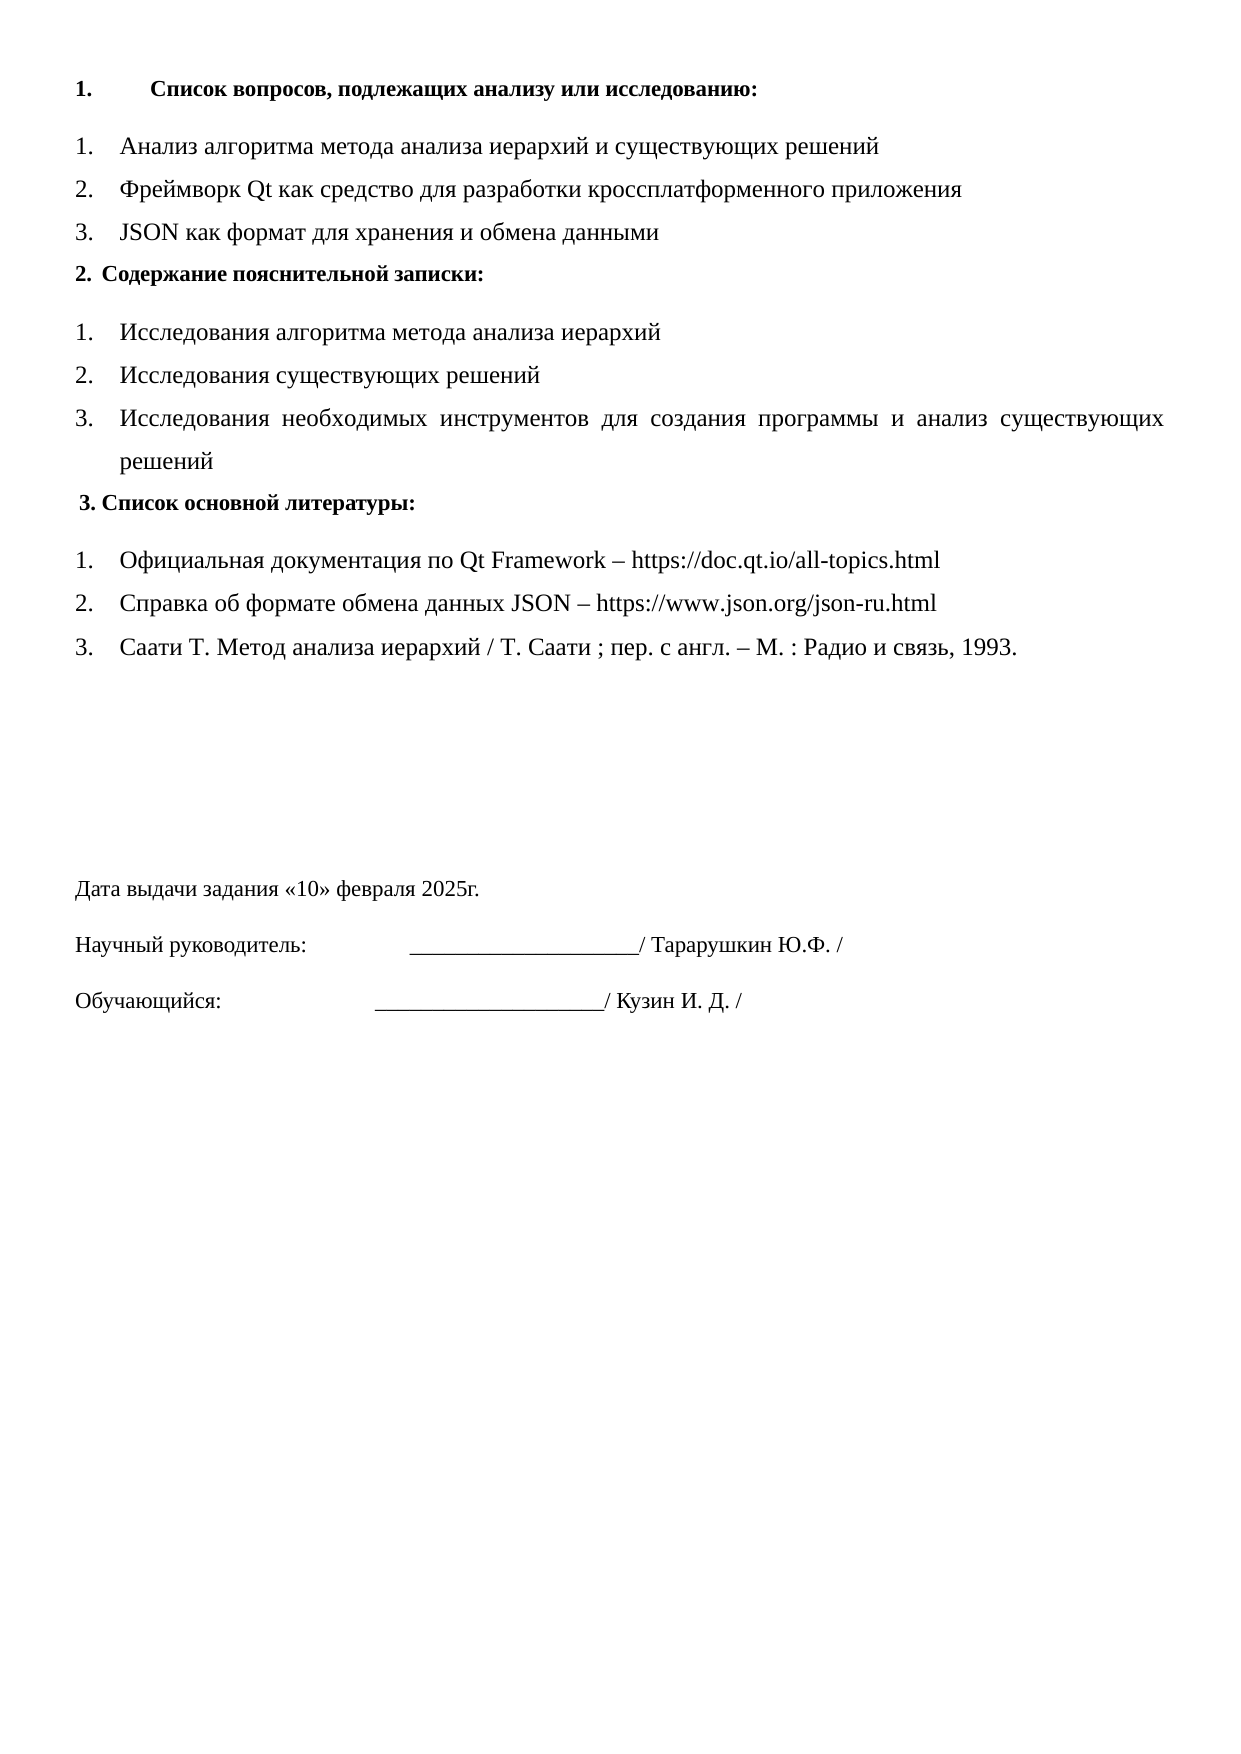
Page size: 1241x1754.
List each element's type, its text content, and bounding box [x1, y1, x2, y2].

text 2. Содержание пояснительной записки: [75, 261, 1165, 287]
text 3. Список основной литературы: [79, 489, 1165, 516]
list Справка об формате обмена данных JSON – https://www.json.org/json-ru.html [75, 588, 1165, 617]
list Исследования алгоритма метода анализа иерархий [75, 317, 1165, 345]
text 1. Список вопросов, подлежащих анализу или исследованию: [75, 75, 1165, 101]
text Дата выдачи задания «10» февраля 2025г. [75, 875, 1165, 902]
list Официальная документация по Qt Framework – https://doc.qt.io/all-topics.html [75, 545, 1165, 574]
list JSON как формат для хранения и обмена данными [75, 217, 1165, 246]
list Фреймворк Qt как средство для разработки кроссплатформенного приложения [75, 174, 1165, 203]
list Исследования необходимых инструментов для создания программы и анализ существующих решений [75, 403, 1165, 475]
list Саати Т. Метод анализа иерархий / Т. Саати ; пер. с англ. – М. : Радио и связь, 1993. [75, 632, 1165, 660]
text Научный руководитель: ____________________/ Тарарушкин Ю.Ф. / [75, 931, 1165, 958]
list Исследования существующих решений [75, 360, 1165, 388]
text Обучающийся: ____________________/ Кузин И. Д. / [75, 987, 1165, 1014]
list Анализ алгоритма метода анализа иерархий и существующих решений [75, 131, 1165, 160]
